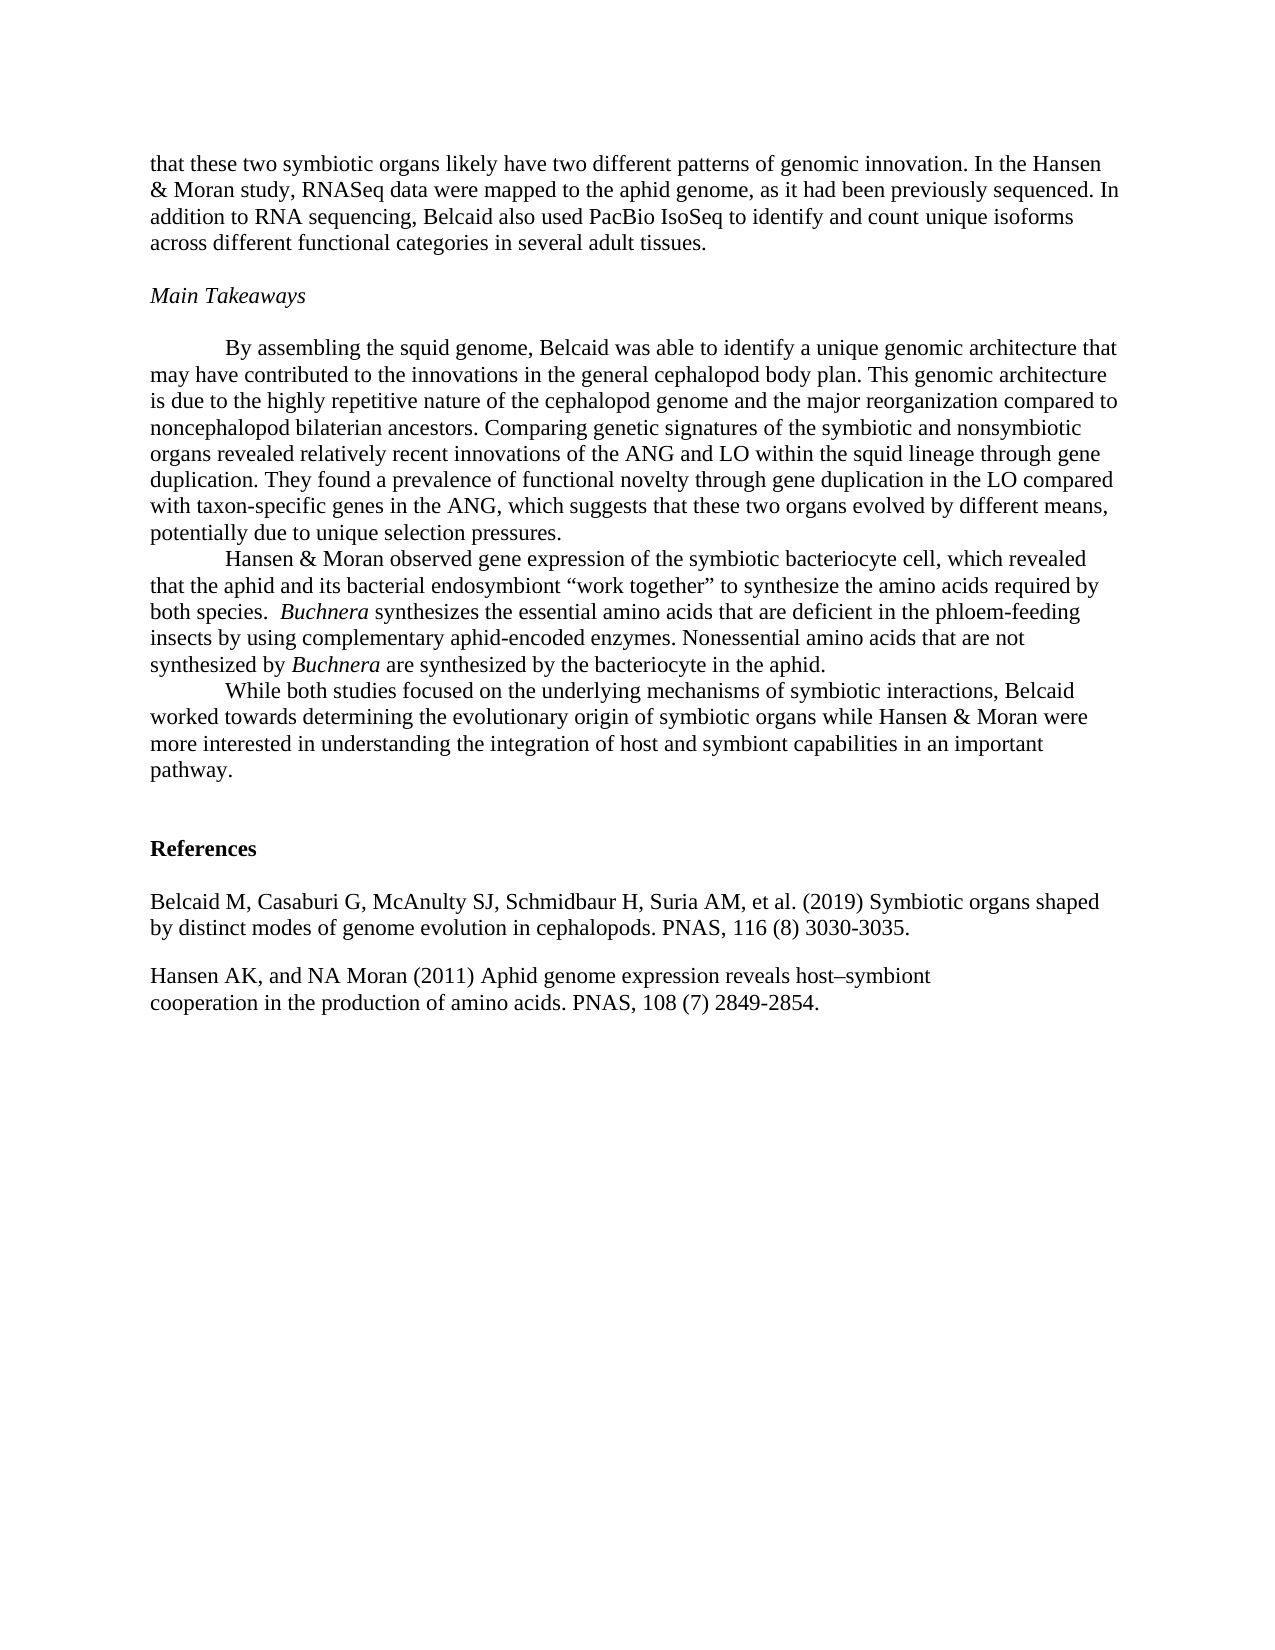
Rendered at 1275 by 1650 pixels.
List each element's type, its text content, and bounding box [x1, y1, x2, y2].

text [150, 150, 1125, 255]
text While both studies focused on the underlying mechanisms of symbiotic interactions, Belcaid worked towards determining the evolutionary origin of symbiotic organs while Hansen & Moran were more interested in understanding the integration of host and symbiont capabilities in an important pathway. [150, 677, 1125, 782]
text Hansen & Moran observed gene expression of the symbiotic bacteriocyte cell, which revealed that the aphid and its bacterial endosymbiont “work together” to synthesize the amino acids required by both species. Buchnera synthesizes the essential amino acids that are deficient in the phloem-feeding insects by using complementary aphid-encoded enzymes. Nonessential amino acids that are not synthesized by Buchnera are synthesized by the bacteriocyte in the aphid. [150, 545, 1125, 677]
text cooperation in the production of amino acids. PNAS, 108 (7) 2849-2854. [150, 988, 1125, 1015]
text Main Takeaways [150, 282, 1125, 308]
text Belcaid M, Casaburi G, McAnulty SJ, Schmidbaur H, Suria AM, et al. (2019) Symbiotic organs shaped by distinct modes of genome evolution in cephalopods. PNAS, 116 (8) 3030-3035. [150, 888, 1125, 941]
text References [150, 835, 1125, 862]
text Hansen AK, and NA Moran (2011) Aphid genome expression reveals host–symbiont [480, 962, 1125, 988]
text By assembling the squid genome, Belcaid was able to identify a unique genomic architecture that may have contributed to the innovations in the general cephalopod body plan. This genomic architecture is due to the highly repetitive nature of the cephalopod genome and the major reorganization compared to noncephalopod bilaterian ancestors. Comparing genetic signatures of the symbiotic and nonsymbiotic organs revealed relatively recent innovations of the ANG and LO within the squid lineage through gene duplication. They found a prevalence of functional novelty through gene duplication in the LO compared with taxon-specific genes in the ANG, which suggests that these two organs evolved by different means, potentially due to unique selection pressures. [150, 334, 1125, 545]
